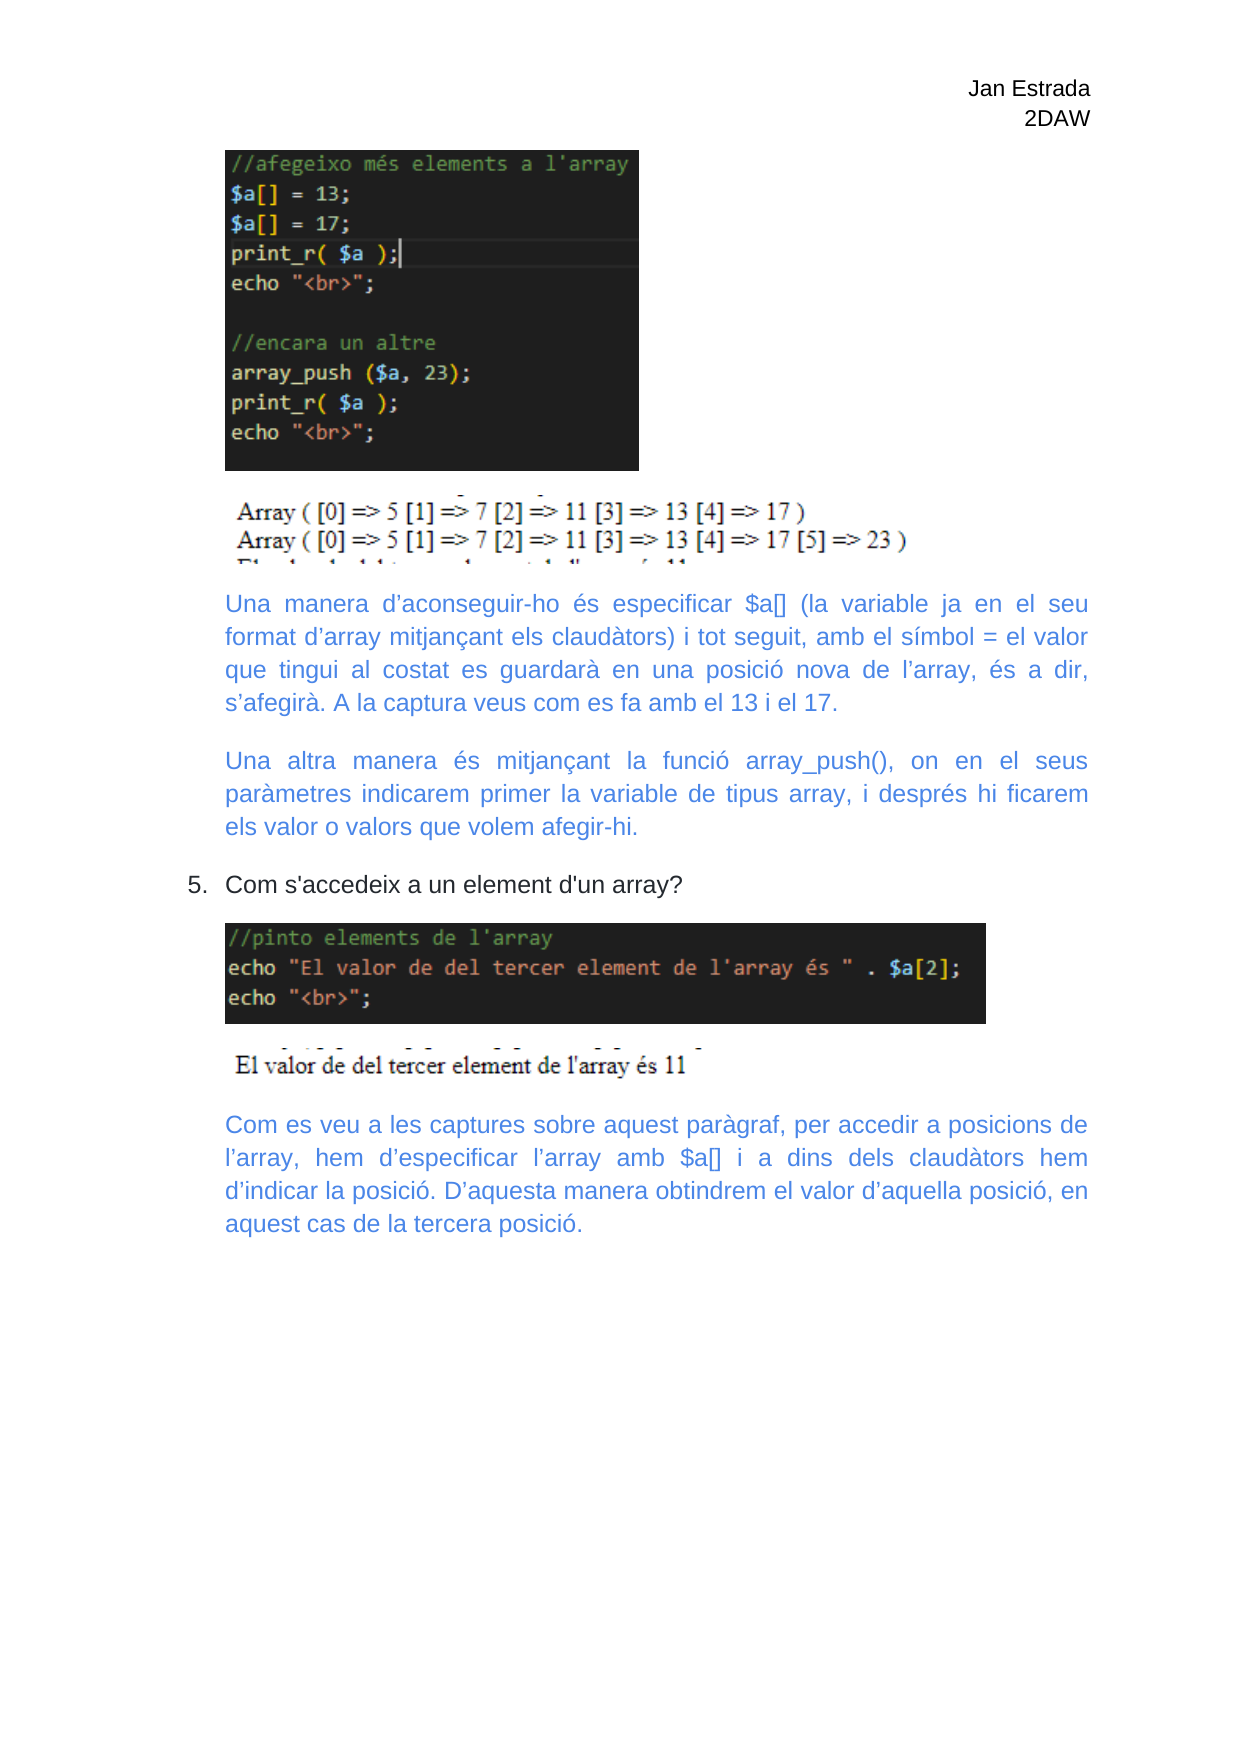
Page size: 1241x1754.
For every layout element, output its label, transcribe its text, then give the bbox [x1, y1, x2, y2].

list Com s'accedeix a un element d'un array? [187, 870, 1090, 899]
picture [225, 150, 639, 471]
text Una altra manera és mitjançant la funció array_push(), on en el seus paràmetres indicarem primer la variable de tipus array, i després hi ficarem els valor o valors que volem afegir-hi. [225, 746, 1090, 841]
picture [225, 923, 986, 1024]
picture [225, 1048, 702, 1085]
picture [225, 495, 929, 564]
text Una manera d’aconseguir-ho és especificar $a[] (la variable ja en el seu format d’array mitjançant els claudàtors) i tot seguit, amb el símbol = el valor que tingui al costat es guardarà en una posició nova de l’array, és a dir, s’afegirà. A la captura veus com es fa amb el 13 i el 17. [225, 589, 1090, 717]
text Com es veu a les captures sobre aquest paràgraf, per accedir a posicions de l’array, hem d’especificar l’array amb $a[] i a dins dels claudàtors hem d’indicar la posició. D’aquesta manera obtindrem el valor d’aquella posició, en aquest cas de la tercera posició. [225, 1110, 1090, 1238]
